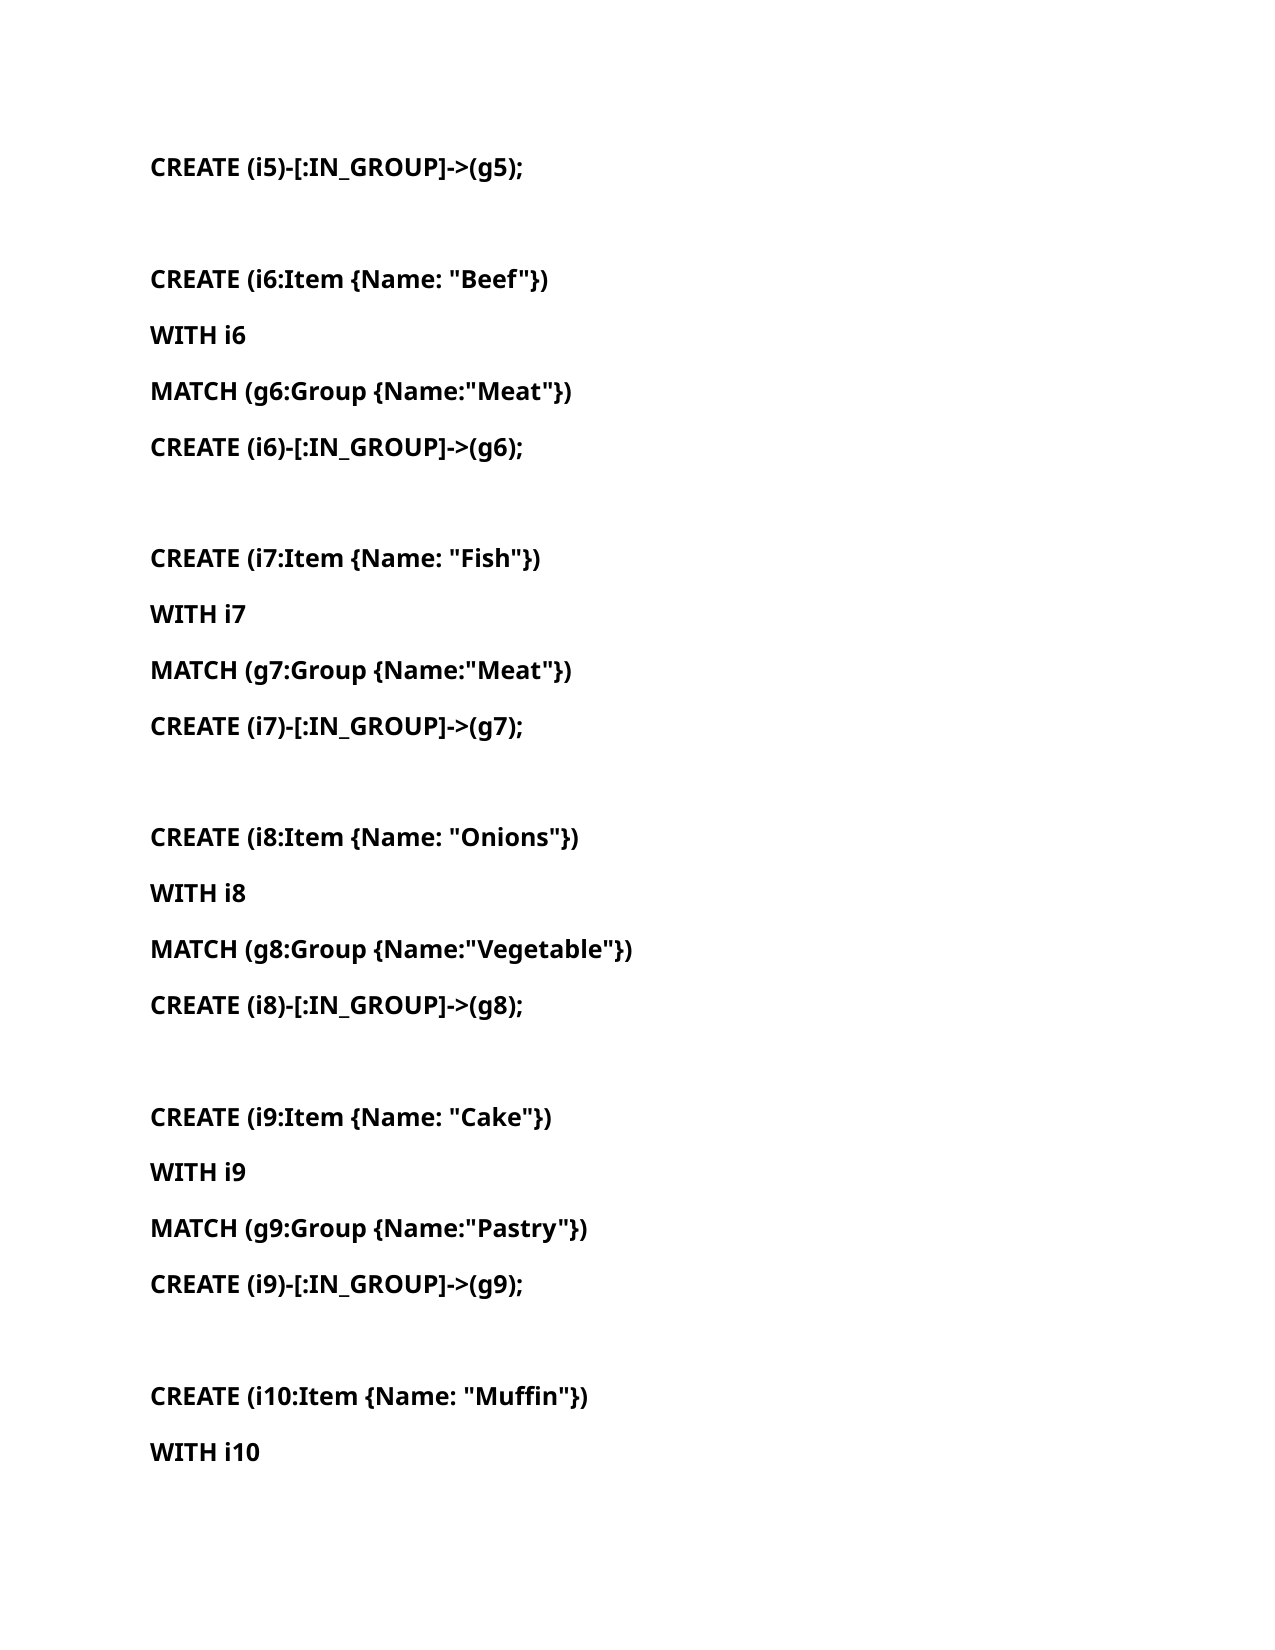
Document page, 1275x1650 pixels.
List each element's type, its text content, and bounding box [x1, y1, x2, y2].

text CREATE (i9)-[:IN_GROUP]->(g9); [150, 1267, 1125, 1301]
text MATCH (g7:Group {Name:"Meat"}) [150, 652, 1125, 687]
text MATCH (g6:Group {Name:"Meat"}) [150, 373, 1125, 407]
text WITH i9 [150, 1155, 1125, 1189]
text CREATE (i8:Item {Name: "Onions"}) [150, 820, 1125, 854]
text MATCH (g9:Group {Name:"Pastry"}) [150, 1211, 1125, 1245]
text WITH i7 [150, 597, 1125, 631]
text CREATE (i8)-[:IN_GROUP]->(g8); [150, 987, 1125, 1022]
text CREATE (i7)-[:IN_GROUP]->(g7); [150, 708, 1125, 742]
text CREATE (i10:Item {Name: "Muffin"}) [150, 1378, 1125, 1412]
text CREATE (i9:Item {Name: "Cake"}) [150, 1099, 1125, 1133]
text CREATE (i6)-[:IN_GROUP]->(g6); [150, 429, 1125, 463]
text MATCH (g8:Group {Name:"Vegetable"}) [150, 932, 1125, 966]
text WITH i10 [150, 1434, 1125, 1468]
text CREATE (i6:Item {Name: "Beef"}) [150, 262, 1125, 296]
text WITH i6 [150, 317, 1125, 352]
text CREATE (i5)-[:IN_GROUP]->(g5); [150, 150, 1125, 184]
text CREATE (i7:Item {Name: "Fish"}) [150, 541, 1125, 575]
text WITH i8 [150, 876, 1125, 910]
